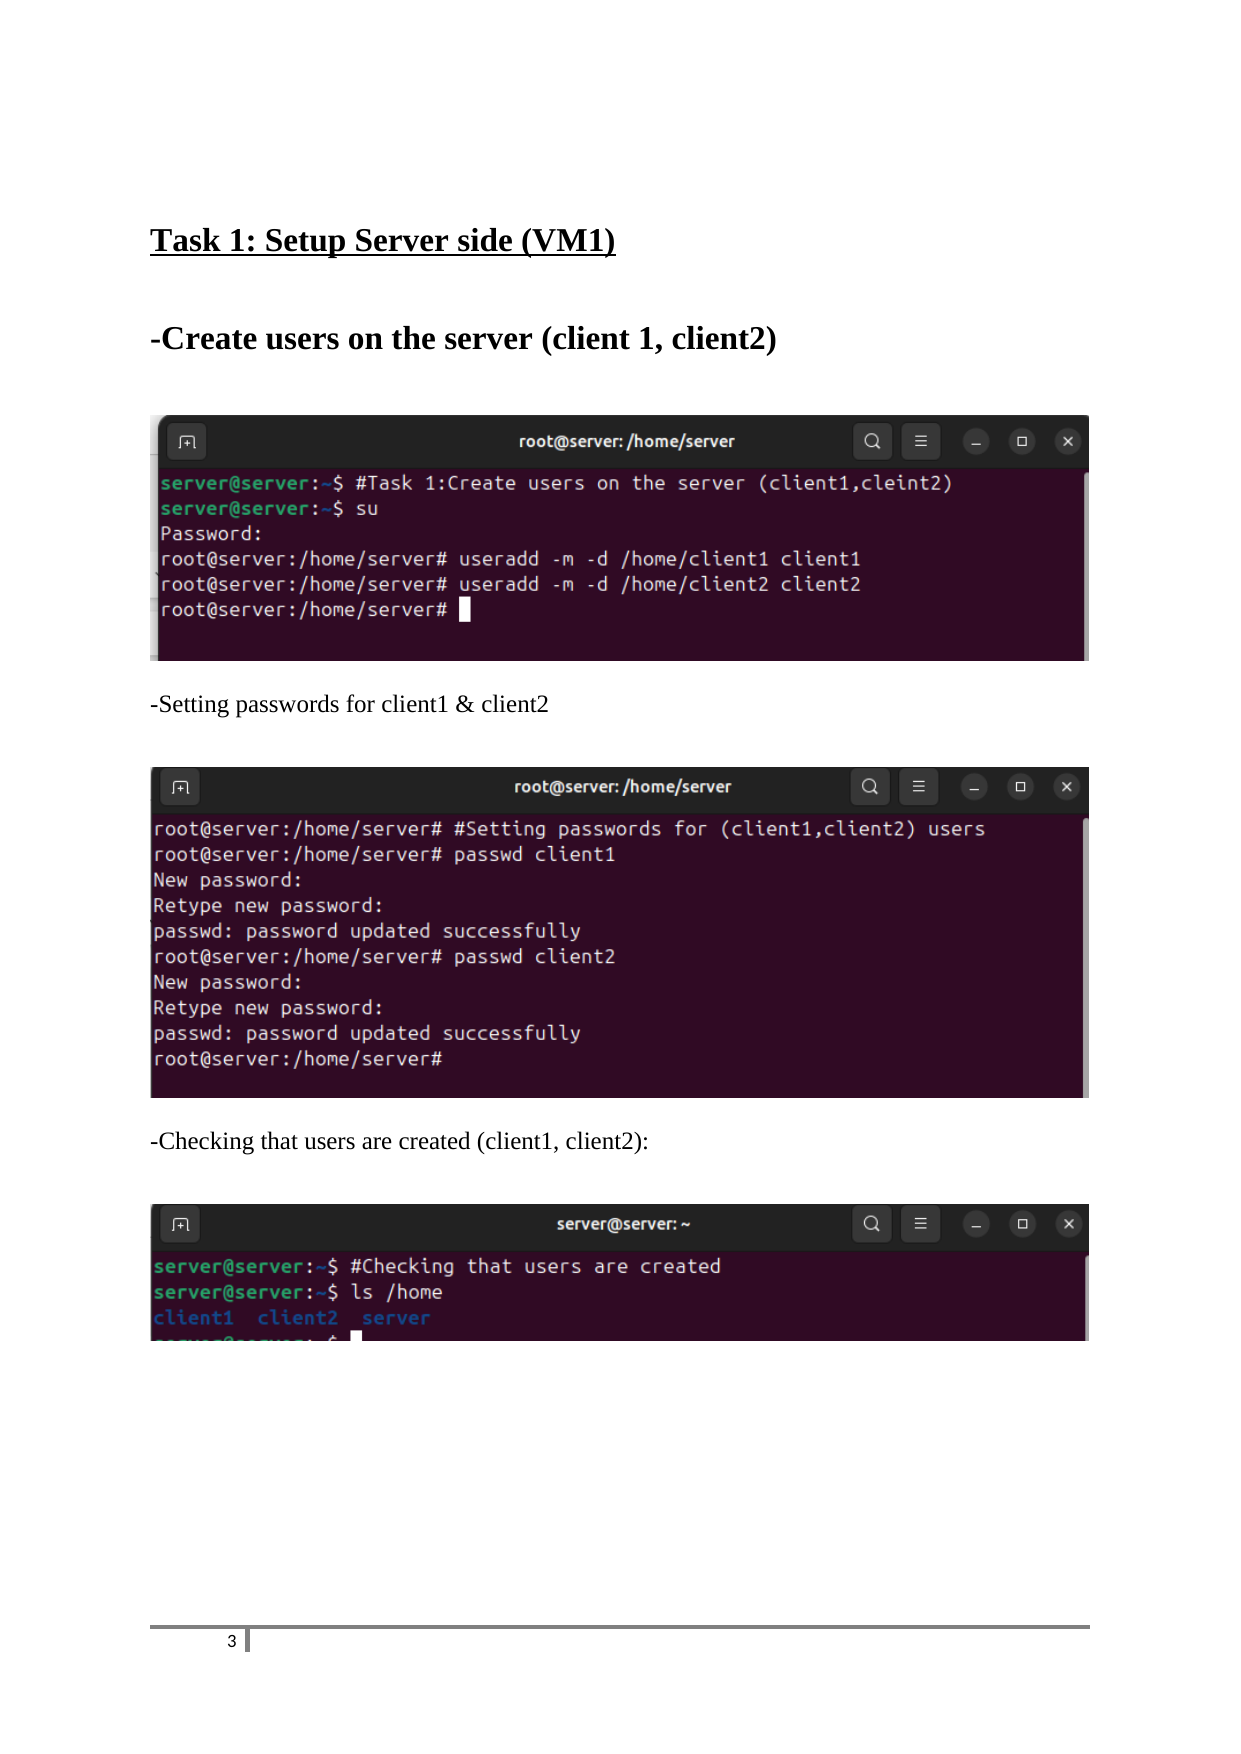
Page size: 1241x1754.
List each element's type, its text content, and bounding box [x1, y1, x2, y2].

text -Create users on the server (client 1, client2) [150, 318, 1090, 356]
picture [150, 767, 1089, 1098]
text Task 1: Setup Server side (VM1) [150, 220, 1090, 259]
picture [150, 1204, 1089, 1341]
picture [150, 415, 1089, 661]
